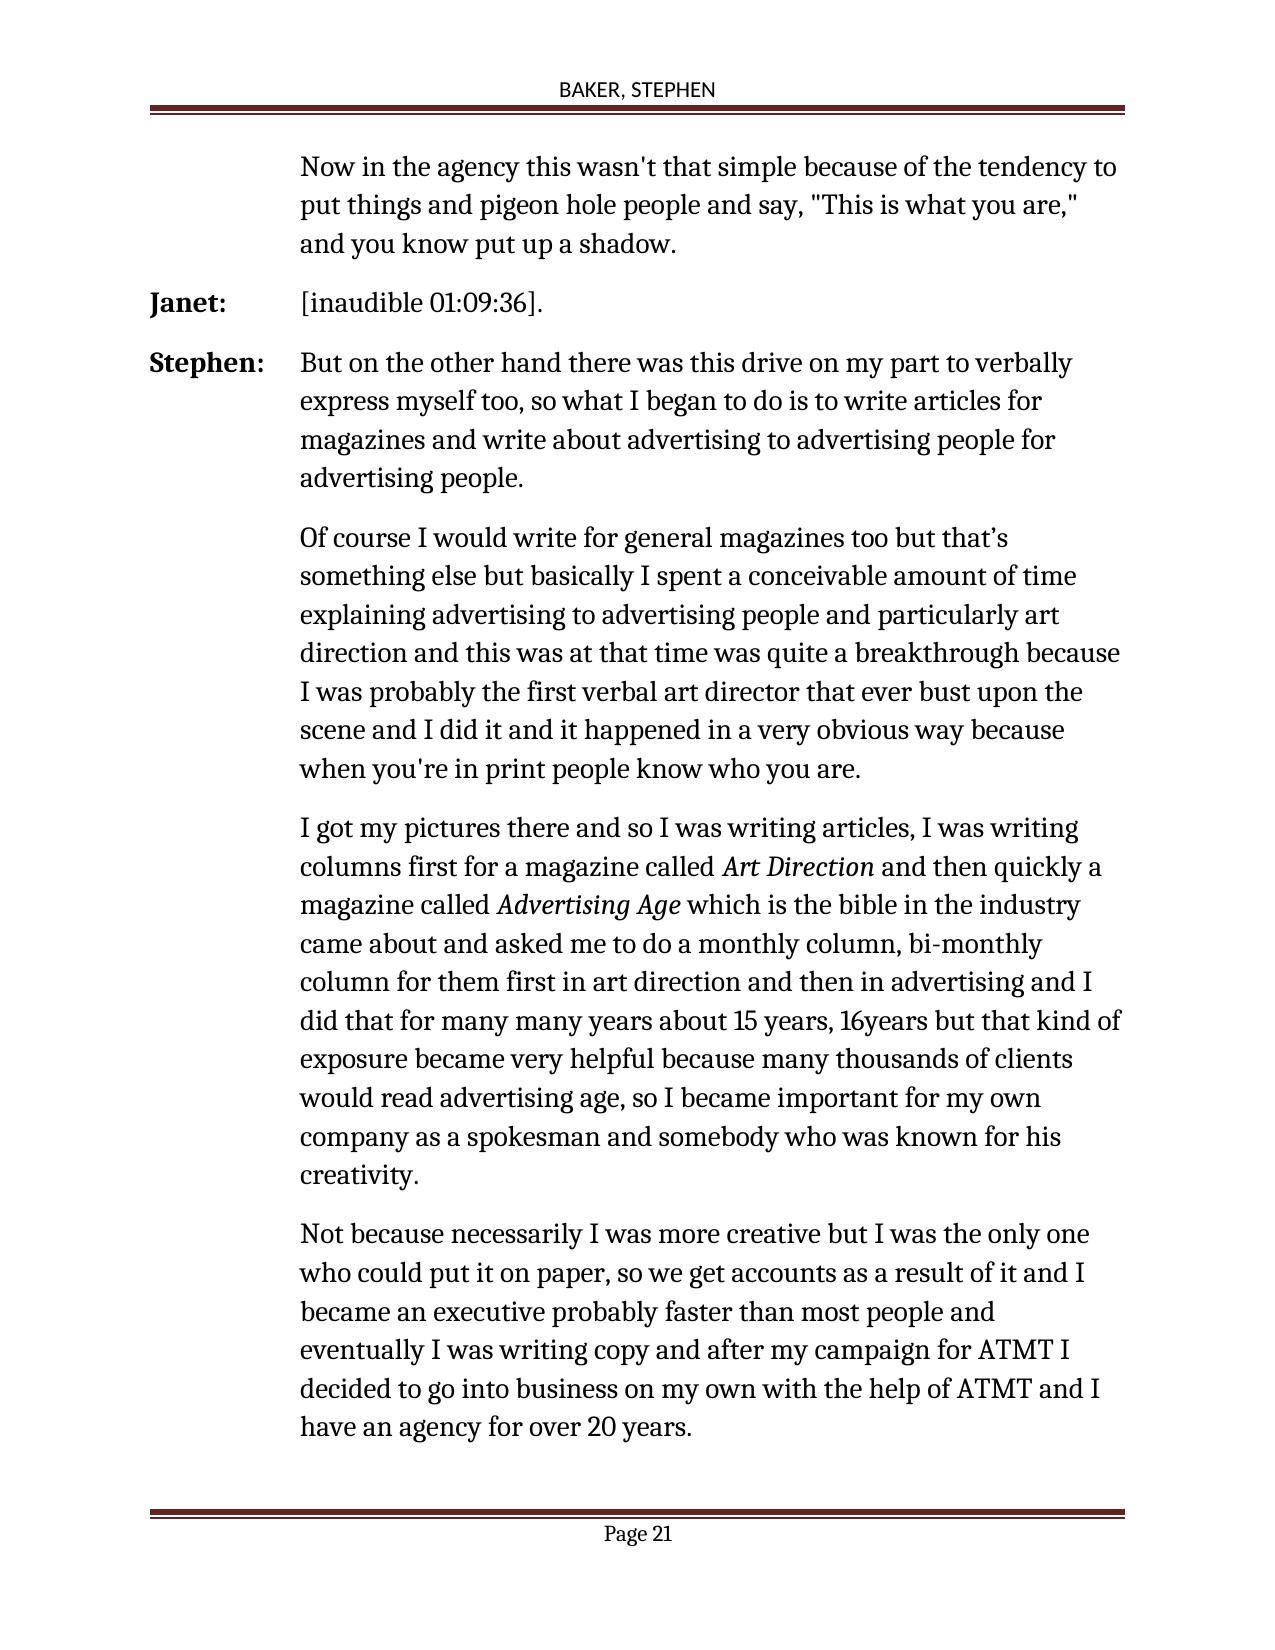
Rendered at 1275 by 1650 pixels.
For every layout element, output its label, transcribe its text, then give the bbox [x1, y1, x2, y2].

text Stephen: But on the other hand there was this drive on my part to verbally express myself too, so what I began to do is to write articles for magazines and write about advertising to advertising people for advertising people. [150, 346, 1125, 495]
text I got my pictures there and so I was writing articles, I was writing columns first for a magazine called Art Direction and then quickly a magazine called Advertising Age which is the bible in the industry came about and asked me to do a monthly column, bi-monthly column for them first in art direction and then in advertising and I did that for many many years about 15 years, 16years but that kind of exposure became very helpful because many thousands of clients would read advertising age, so I became important for my own company as a spokesman and somebody who was known for his creativity. [300, 811, 1125, 1192]
text Janet: [inaudible 01:09:36]. [150, 286, 1125, 320]
text Not because necessarily I was more creative but I was the only one who could put it on paper, so we get accounts as a result of it and I became an executive probably faster than most people and eventually I was writing copy and after my campaign for ATMT I decided to go into business on my own with the help of ATMT and I have an agency for over 20 years. [300, 1218, 1125, 1444]
text Of course I would write for general magazines too but that’s something else but basically I spent a conceivable amount of time explaining advertising to advertising people and particularly art direction and this was at that time was quite a breakthrough because I was probably the first verbal art director that ever bust upon the scene and I did it and it happened in a very obvious way because when you're in print people know who you are. [300, 521, 1125, 786]
text Now in the agency this wasn't that simple because of the tendency to put things and pigeon hole people and say, "This is what you are," and you know put up a shadow. [300, 150, 1125, 261]
